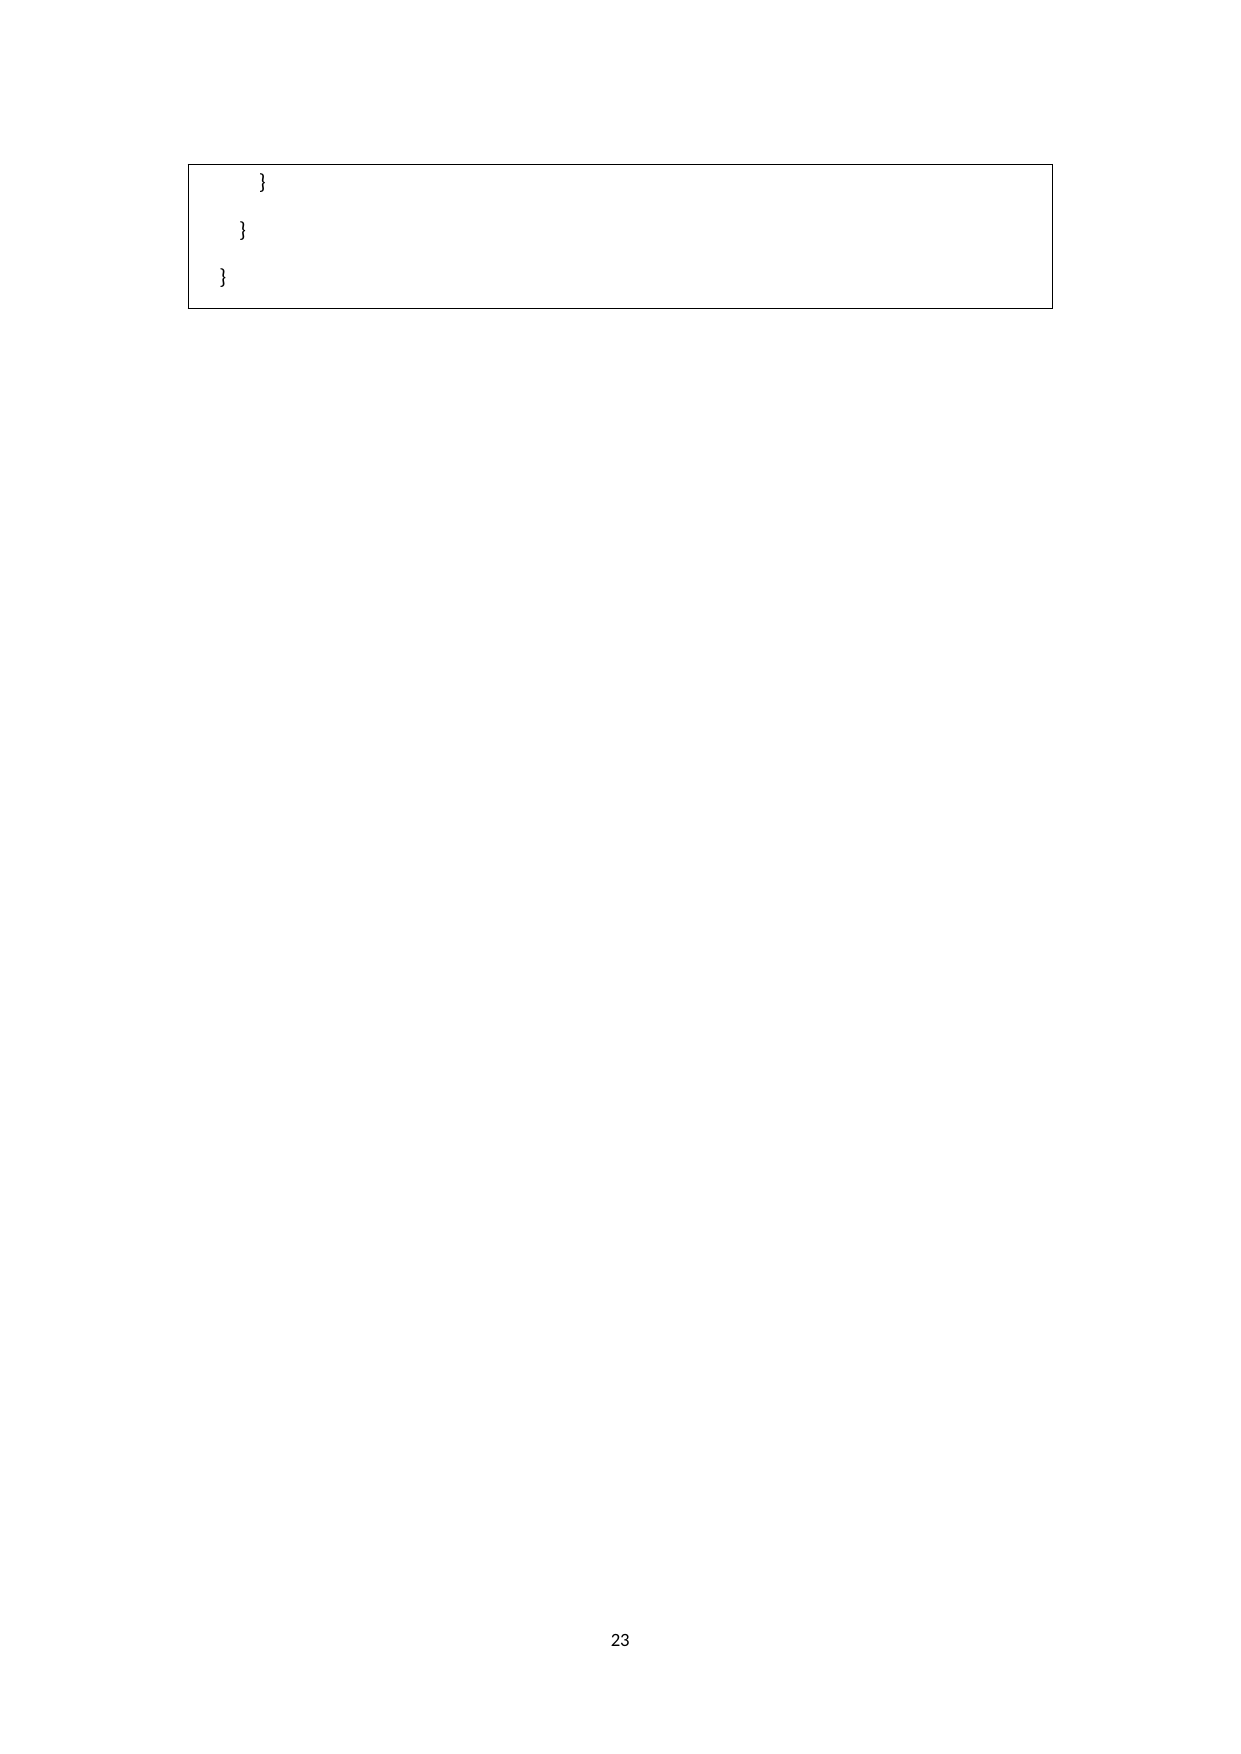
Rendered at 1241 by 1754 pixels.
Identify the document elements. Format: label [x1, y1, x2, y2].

table_header [189, 165, 1052, 308]
